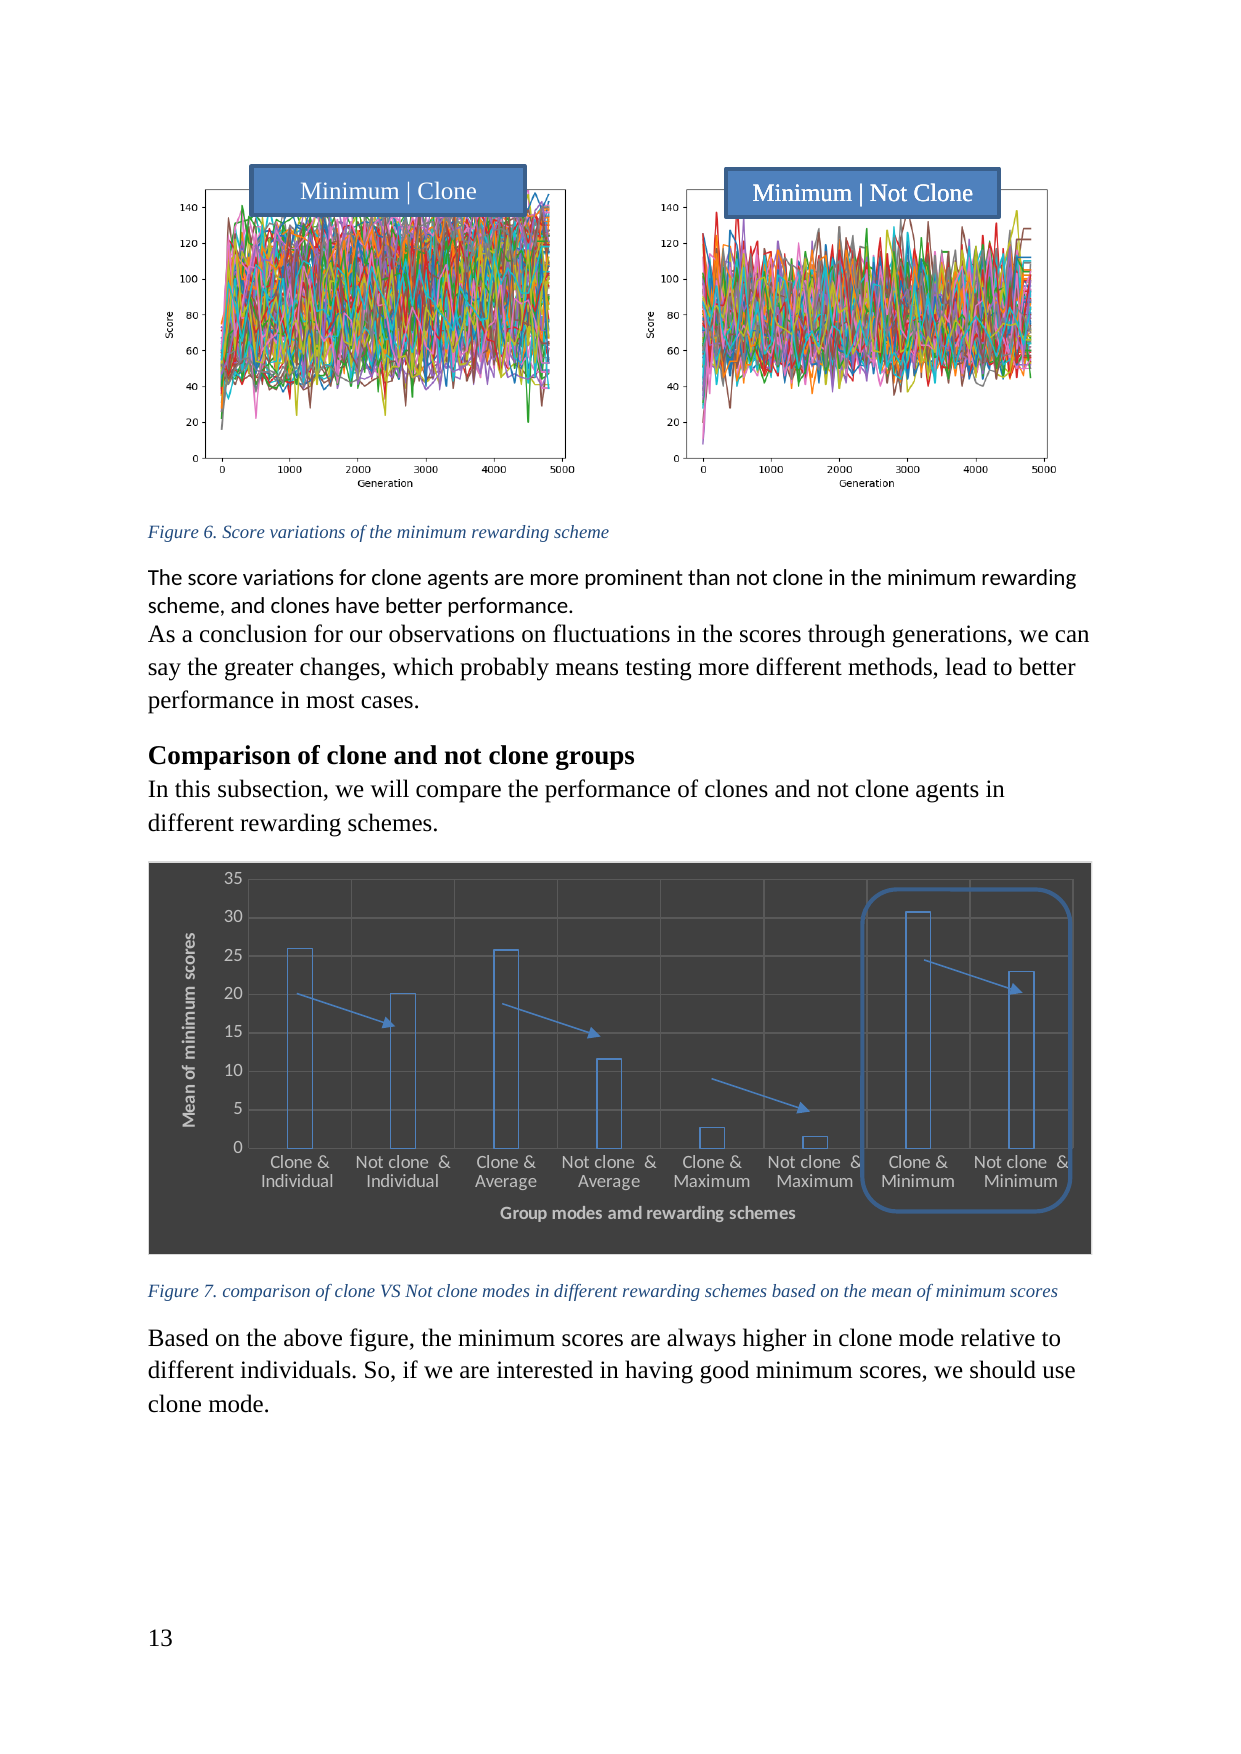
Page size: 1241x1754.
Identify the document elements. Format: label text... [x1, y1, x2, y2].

text Based on the above figure, the minimum scores are always higher in clone mode relative to different individuals. So, if we are interested in having good minimum scores, we should use clone mode. [148, 1323, 1093, 1417]
text Figure 7. comparison of clone VS Not clone modes in different rewarding schemes based on the mean of minimum scores [148, 1280, 1093, 1302]
text In this subsection, we will compare the performance of clones and not clone agents in different rewarding schemes. [148, 774, 1093, 836]
picture [628, 147, 1093, 496]
text As a conclusion for our observations on fluctuations in the scores through generations, we can say the greater changes, which probably means testing more different methods, lead to better performance in most cases. [148, 619, 1093, 714]
text The score variations for clone agents are more prominent than not clone in the minimum rewarding scheme, and clones have better performance. [148, 563, 1093, 619]
picture [147, 147, 611, 496]
subtitle Comparison of clone and not clone groups [148, 739, 1093, 770]
